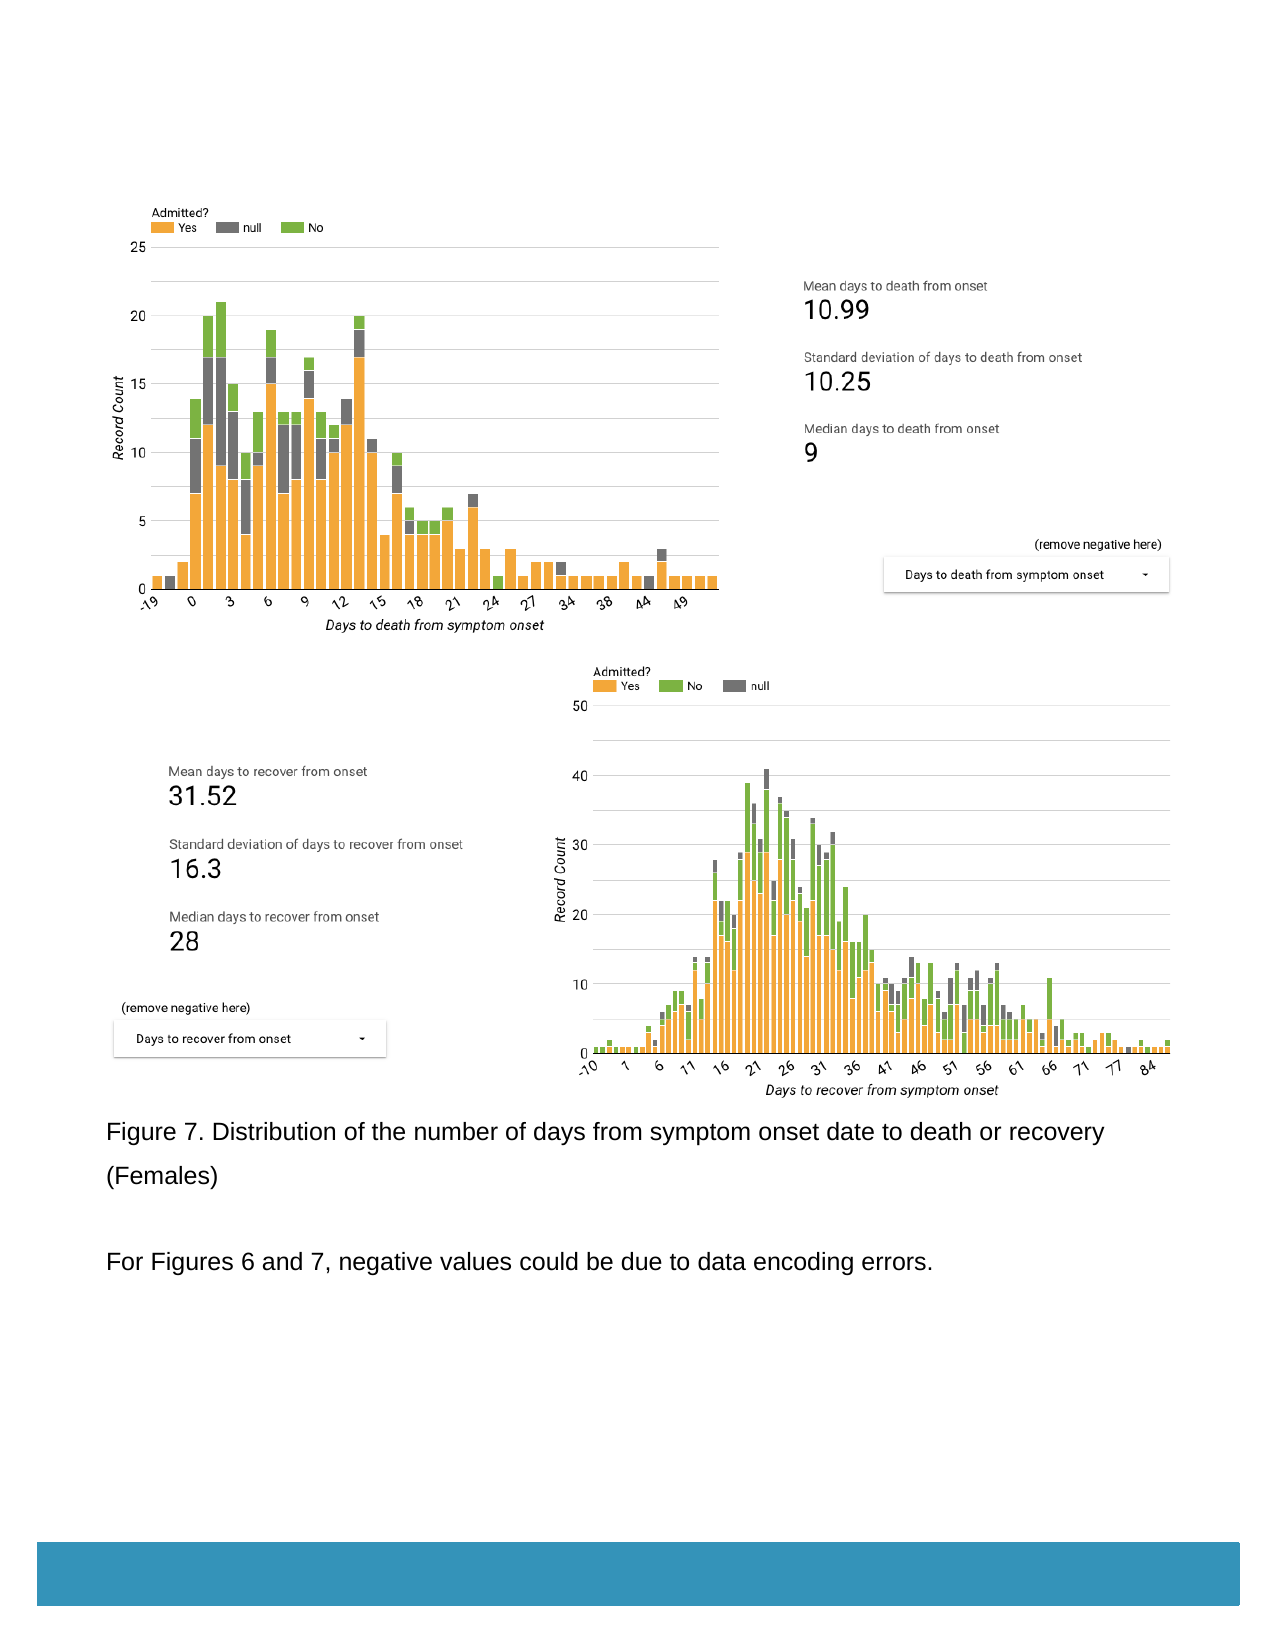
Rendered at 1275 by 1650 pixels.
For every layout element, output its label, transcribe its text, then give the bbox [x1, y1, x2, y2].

picture [112, 208, 1172, 633]
picture [110, 666, 1171, 1098]
text For Figures 6 and 7, negative values could be due to data encoding errors. [106, 1247, 1189, 1276]
text Figure 7. Distribution of the number of days from symptom onset date to death or recovery (Females) [106, 1117, 1143, 1189]
